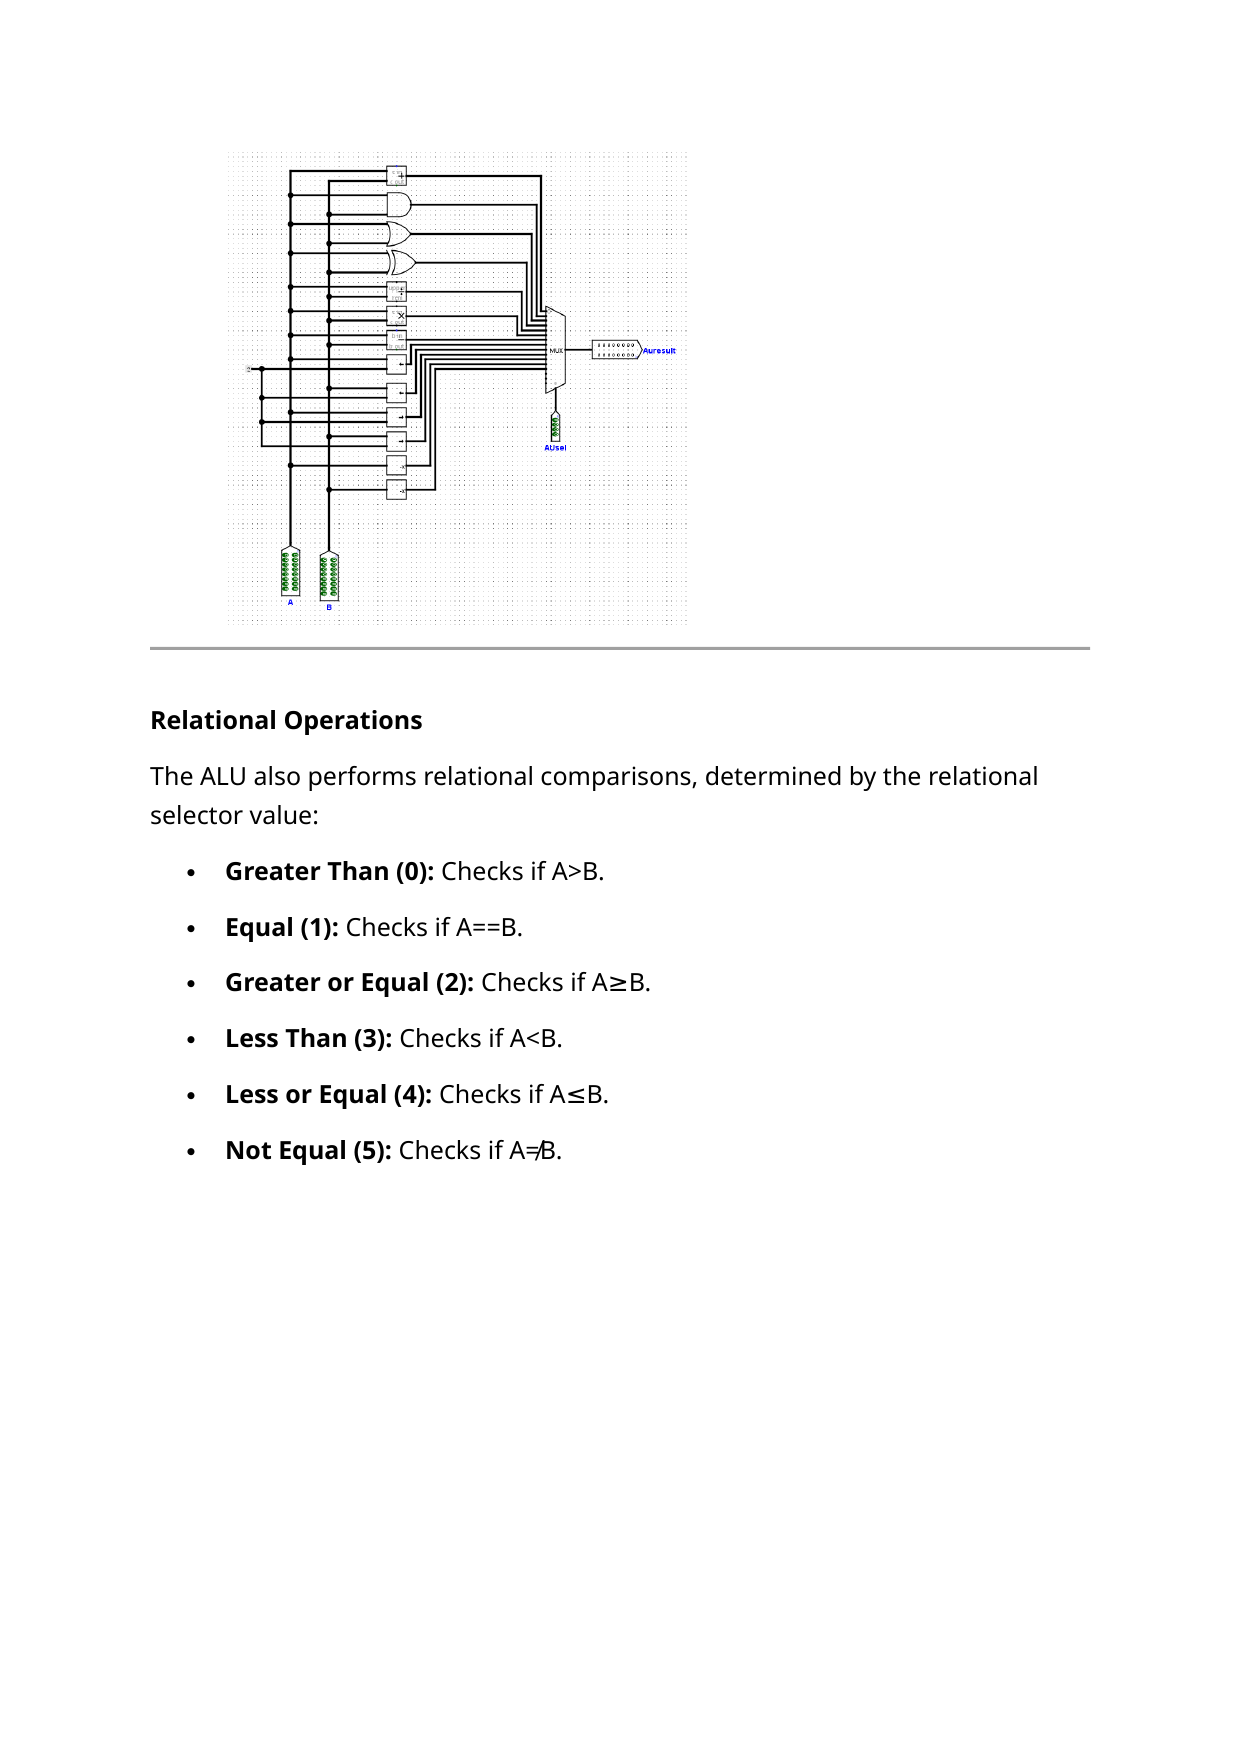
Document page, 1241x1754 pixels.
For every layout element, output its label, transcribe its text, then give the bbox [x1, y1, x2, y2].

text The ALU also performs relational comparisons, determined by the relational selector value: [150, 758, 1090, 832]
list Greater Than (0): Checks if A>B. [187, 853, 1090, 887]
list Equal (1): Checks if A==B. [187, 909, 1090, 943]
list Less Than (3): Checks if A<B. [187, 1021, 1090, 1055]
picture [225, 150, 688, 625]
text Relational Operations [150, 703, 1090, 737]
list Greater or Equal (2): Checks if A≥B. [187, 965, 1090, 999]
list Not Equal (5): Checks if A≠B. [187, 1133, 1090, 1167]
list Less or Equal (4): Checks if A≤B. [187, 1077, 1090, 1111]
